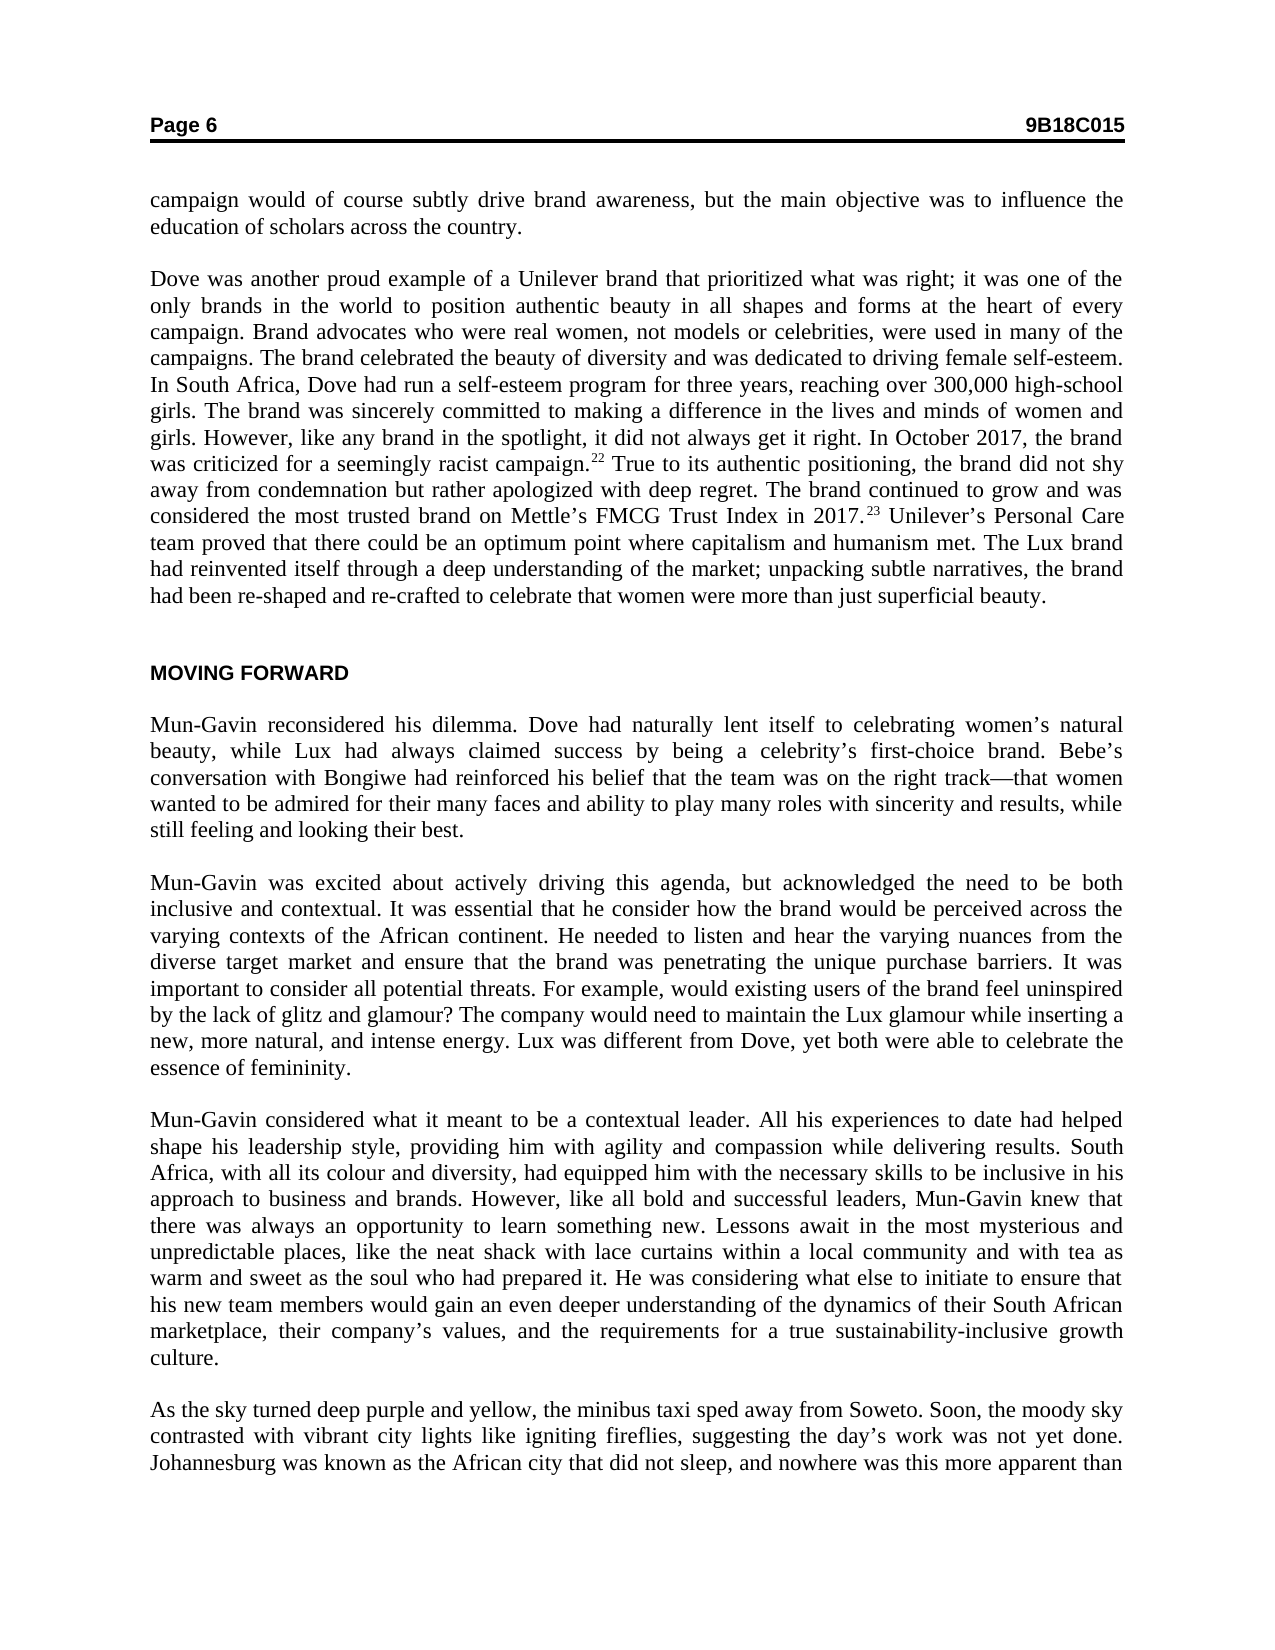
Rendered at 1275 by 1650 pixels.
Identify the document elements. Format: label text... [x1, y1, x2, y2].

text Mun-Gavin considered what it meant to be a contextual leader. All his experiences to date had helped shape his leadership style, providing him with agility and compassion while delivering results. South Africa, with all its colour and diversity, had equipped him with the necessary skills to be inclusive in his approach to business and brands. However, like all bold and successful leaders, Mun-Gavin knew that there was always an opportunity to learn something new. Lessons await in the most mysterious and unpredictable places, like the neat shack with lace curtains within a local community and with tea as warm and sweet as the soul who had prepared it. He was considering what else to initiate to ensure that his new team members would gain an even deeper understanding of the dynamics of their South African marketplace, their company’s values, and the requirements for a true sustainability-inclusive growth culture. [150, 1106, 1125, 1370]
text Mun-Gavin was excited about actively driving this agenda, but acknowledged the need to be both inclusive and contextual. It was essential that he consider how the brand would be perceived across the varying contexts of the African continent. He needed to listen and hear the varying nuances from the diverse target market and ensure that the brand was penetrating the unique purchase barriers. It was important to consider all potential threats. For example, would existing users of the brand feel uninspired by the lack of glitz and glamour? The company would need to maintain the Lux glamour while inserting a new, more natural, and intense energy. Lux was different from Dove, yet both were able to celebrate the essence of femininity. [150, 869, 1125, 1080]
text Mun-Gavin reconsidered his dilemma. Dove had naturally lent itself to celebrating women’s natural beauty, while Lux had always claimed success by being a celebrity’s first-choice brand. Bebe’s conversation with Bongiwe had reinforced his belief that the team was on the right track—that women wanted to be admired for their many faces and ability to play many roles with sincerity and results, while still feeling and looking their best. [150, 711, 1125, 843]
text Moving forward [150, 661, 1125, 685]
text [150, 1396, 1125, 1475]
text Dove was another proud example of a Unilever brand that prioritized what was right; it was one of the only brands in the world to position authentic beauty in all shapes and forms at the heart of every campaign. Brand advocates who were real women, not models or celebrities, were used in many of the campaigns. The brand celebrated the beauty of diversity and was dedicated to driving female self-esteem. In South Africa, Dove had run a self-esteem program for three years, reaching over 300,000 high-school girls. The brand was sincerely committed to making a difference in the lives and minds of women and girls. However, like any brand in the spotlight, it did not always get it right. In October 2017, the brand was criticized for a seemingly racist campaign. True to its authentic positioning, the brand did not shy away from condemnation but rather apologized with deep regret. The brand continued to grow and was considered the most trusted brand on Mettle’s FMCG Trust Index in 2017. Unilever’s Personal Care team proved that there could be an optimum point where capitalism and humanism met. The Lux brand had reinvented itself through a deep understanding of the market; unpacking subtle narratives, the brand had been re-shaped and re-crafted to celebrate that women were more than just superficial beauty. [150, 265, 1125, 608]
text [150, 186, 1125, 239]
